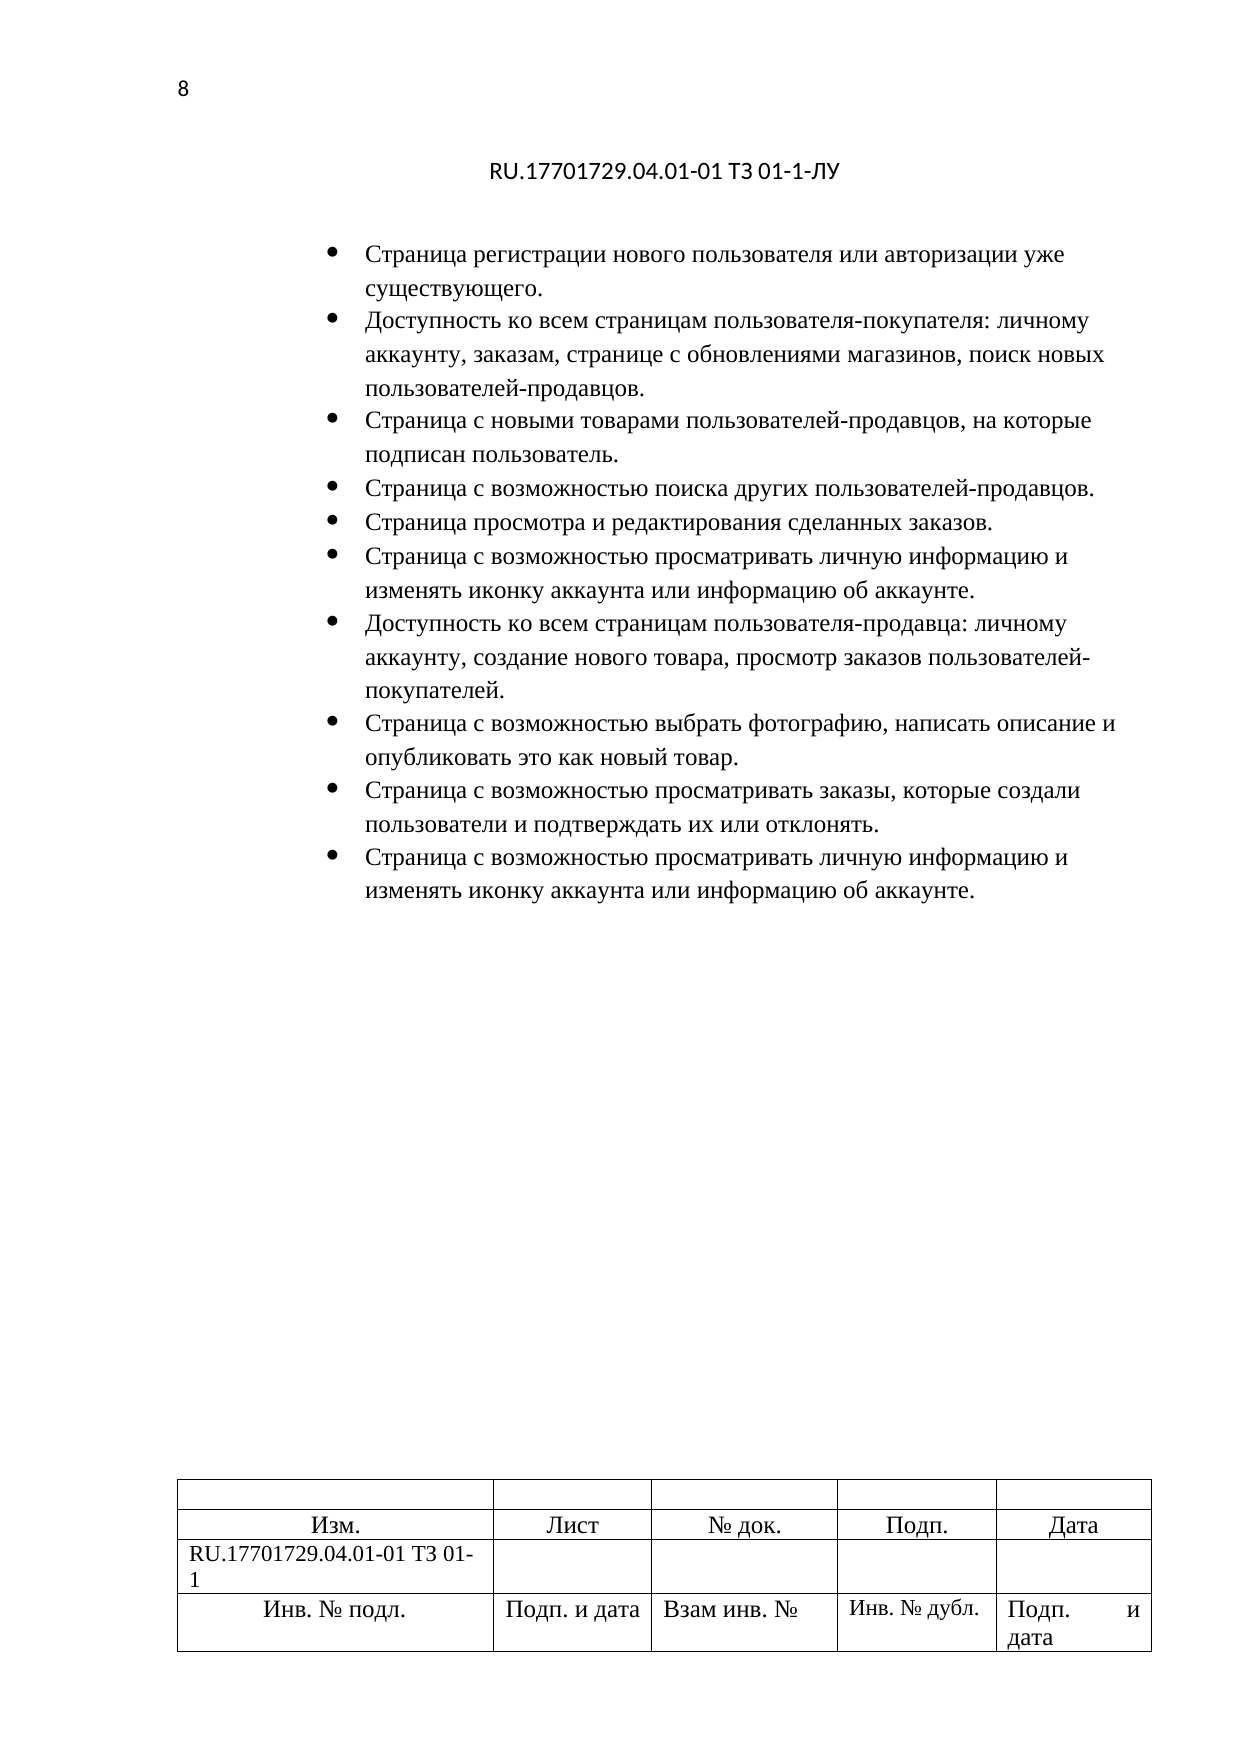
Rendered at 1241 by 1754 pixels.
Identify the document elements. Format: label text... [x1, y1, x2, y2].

list Страница с возможностью просматривать личную информацию и изменять иконку аккаунта или информацию об аккаунте. [327, 842, 1152, 904]
list Страница просмотра и редактирования сделанных заказов. [327, 507, 1152, 536]
list Страница с новыми товарами пользователей-продавцов, на которые подписан пользователь. [327, 406, 1152, 468]
list Страница с возможностью выбрать фотографию, написать описание и опубликовать это как новый товар. [327, 708, 1152, 770]
list Страница с возможностью поиска других пользователей-продавцов. [327, 473, 1152, 502]
list Страница с возможностью просматривать личную информацию и изменять иконку аккаунта или информацию об аккаунте. [327, 541, 1152, 603]
list Доступность ко всем страницам пользователя-продавца: личному аккаунту, создание нового товара, просмотр заказов пользователей-покупателей. [327, 608, 1152, 703]
list Доступность ко всем страницам пользователя-покупателя: личному аккаунту, заказам, странице с обновлениями магазинов, поиск новых пользователей-продавцов. [327, 306, 1152, 401]
list Страница с возможностью просматривать заказы, которые создали пользователи и подтверждать их или отклонять. [327, 775, 1152, 837]
list Страница регистрации нового пользователя или авторизации уже существующего. [327, 239, 1152, 301]
